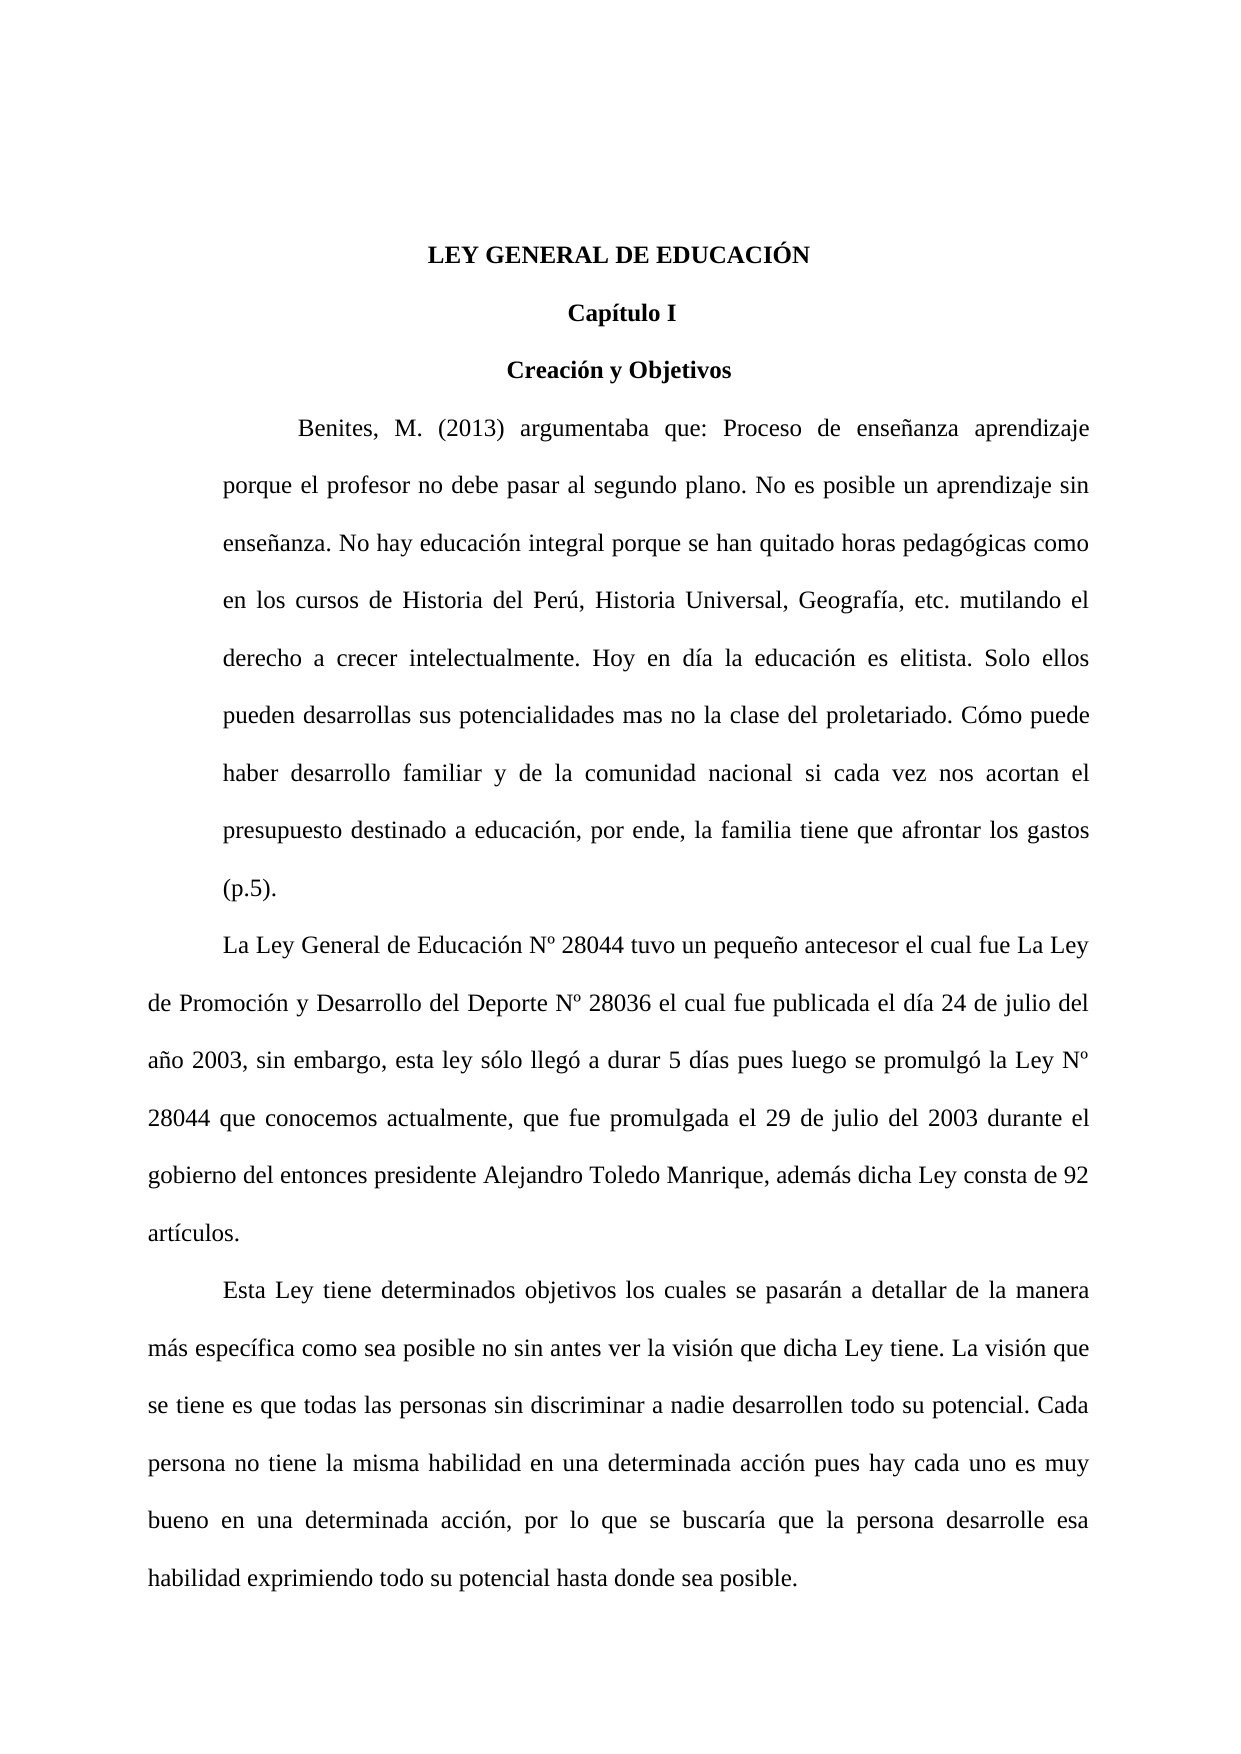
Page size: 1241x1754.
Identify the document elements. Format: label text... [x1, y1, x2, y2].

text La Ley General de Educación Nº 28044 tuvo un pequeño antecesor el cual fue La Ley de Promoción y Desarrollo del Deporte Nº 28036 el cual fue publicada el día 24 de julio del año 2003, sin embargo, esta ley sólo llegó a durar 5 días pues luego se promulgó la Ley Nº 28044 que conocemos actualmente, que fue promulgada el 29 de julio del 2003 durante el gobierno del entonces presidente Alejandro Toledo Manrique, además dicha Ley consta de 92 artículos. [148, 931, 1090, 1247]
text LEY GENERAL DE EDUCACIÓN [148, 241, 1090, 269]
text Esta Ley tiene determinados objetivos los cuales se pasarán a detallar de la manera más específica como sea posible no sin antes ver la visión que dicha Ley tiene. La visión que se tiene es que todas las personas sin discriminar a nadie desarrollen todo su potencial. Cada persona no tiene la misma habilidad en una determinada acción pues hay cada uno es muy bueno en una determinada acción, por lo que se buscaría que la persona desarrolle esa habilidad exprimiendo todo su potencial hasta donde sea posible. [148, 1276, 1090, 1592]
text Capítulo I [148, 298, 1090, 327]
text Creación y Objetivos [148, 356, 1090, 384]
text Benites, M. (2013) argumentaba que: Proceso de enseñanza aprendizaje porque el profesor no debe pasar al segundo plano. No es posible un aprendizaje sin enseñanza. No hay educación integral porque se han quitado horas pedagógicas como en los cursos de Historia del Perú, Historia Universal, Geografía, etc. mutilando el derecho a crecer intelectualmente. Hoy en día la educación es elitista. Solo ellos pueden desarrollas sus potencialidades mas no la clase del proletariado. Cómo puede haber desarrollo familiar y de la comunidad nacional si cada vez nos acortan el presupuesto destinado a educación, por ende, la familia tiene que afrontar los gastos (p.5). [223, 413, 1090, 902]
